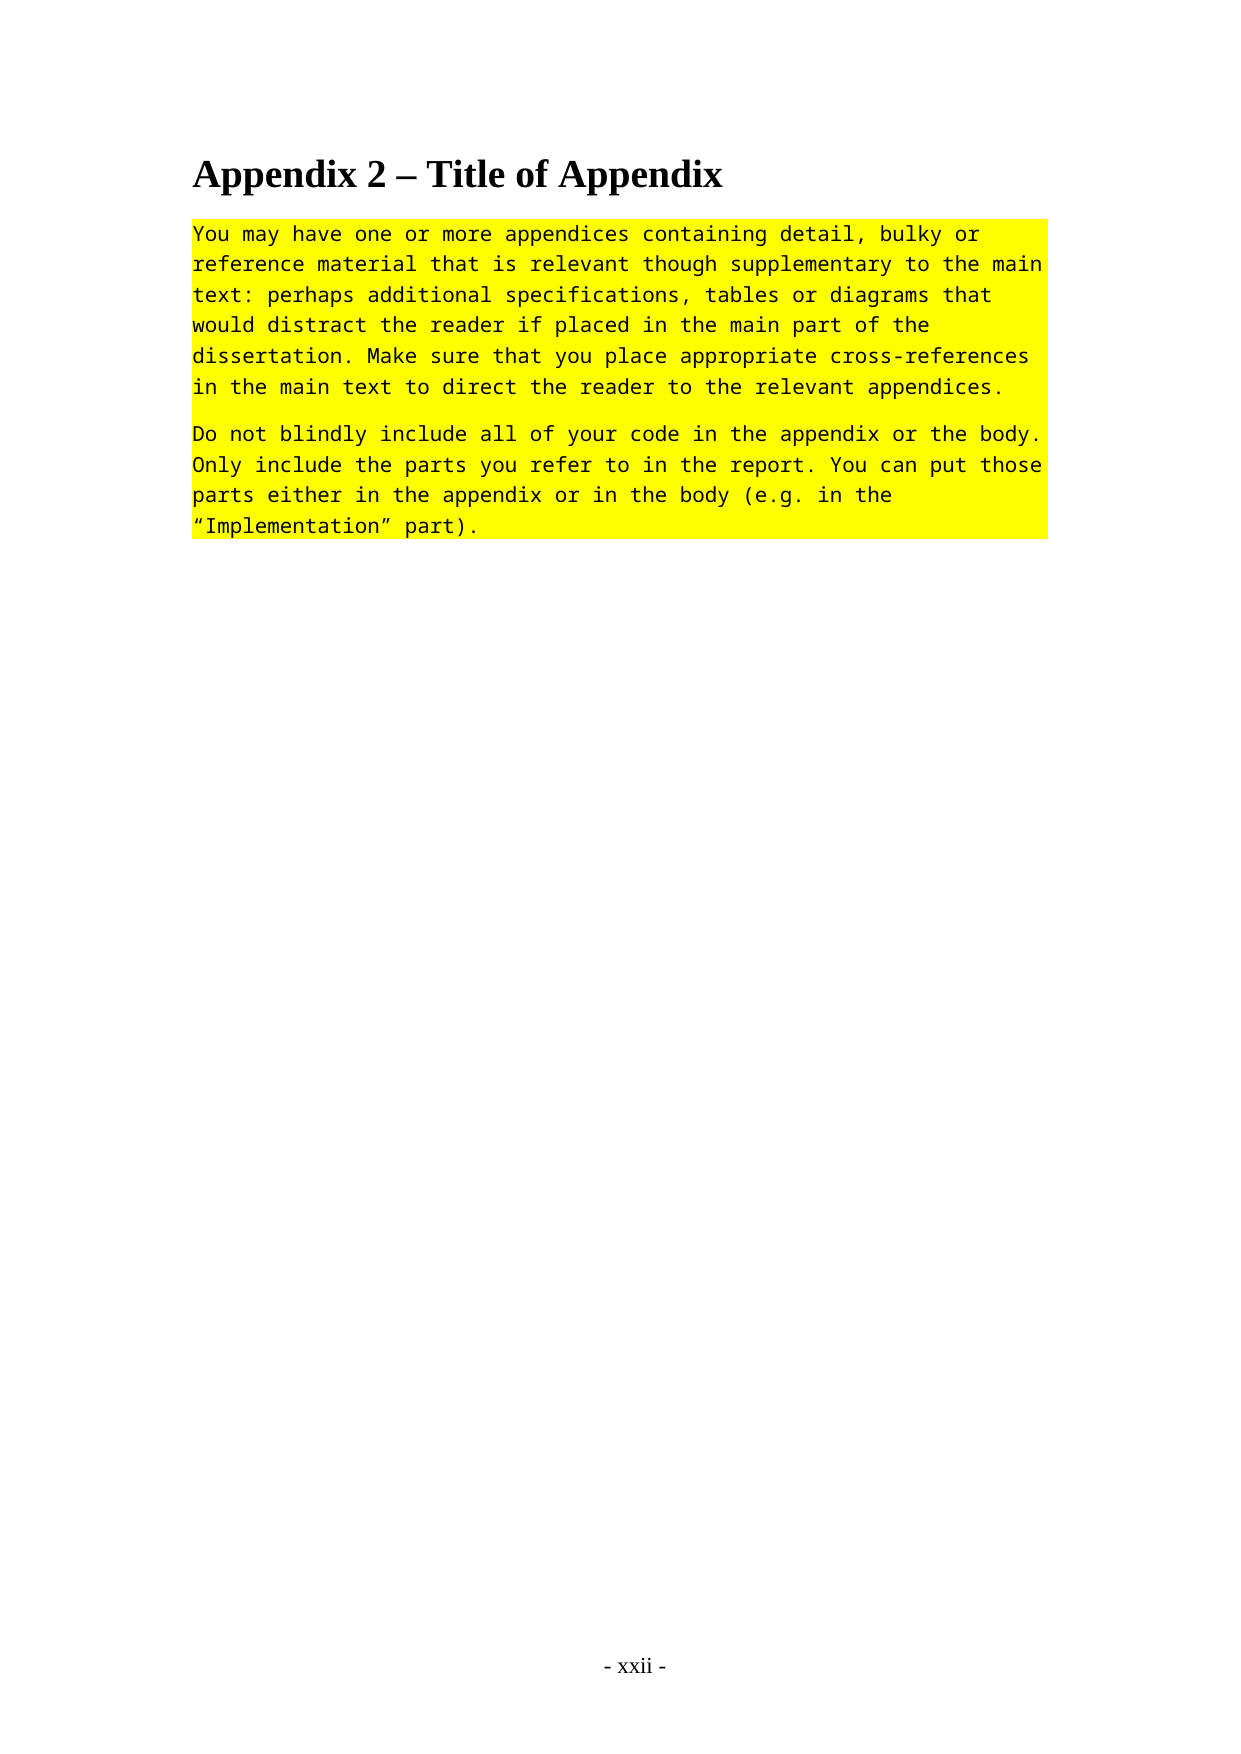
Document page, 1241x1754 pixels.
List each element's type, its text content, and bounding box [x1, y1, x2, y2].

text You may have one or more appendices containing detail, bulky or reference material that is relevant though supplementary to the main text: perhaps additional specifications, tables or diagrams that would distract the reader if placed in the main part of the dissertation. Make sure that you place appropriate cross-references in the main text to direct the reader to the relevant appendices. [192, 219, 1048, 400]
text Do not blindly include all of your code in the appendix or the body. Only include the parts you refer to in the report. You can put those parts either in the appendix or in the body (e.g. in the “Implementation” part). [192, 419, 1048, 539]
subtitle Appendix 2 – Title of Appendix [192, 150, 1048, 196]
